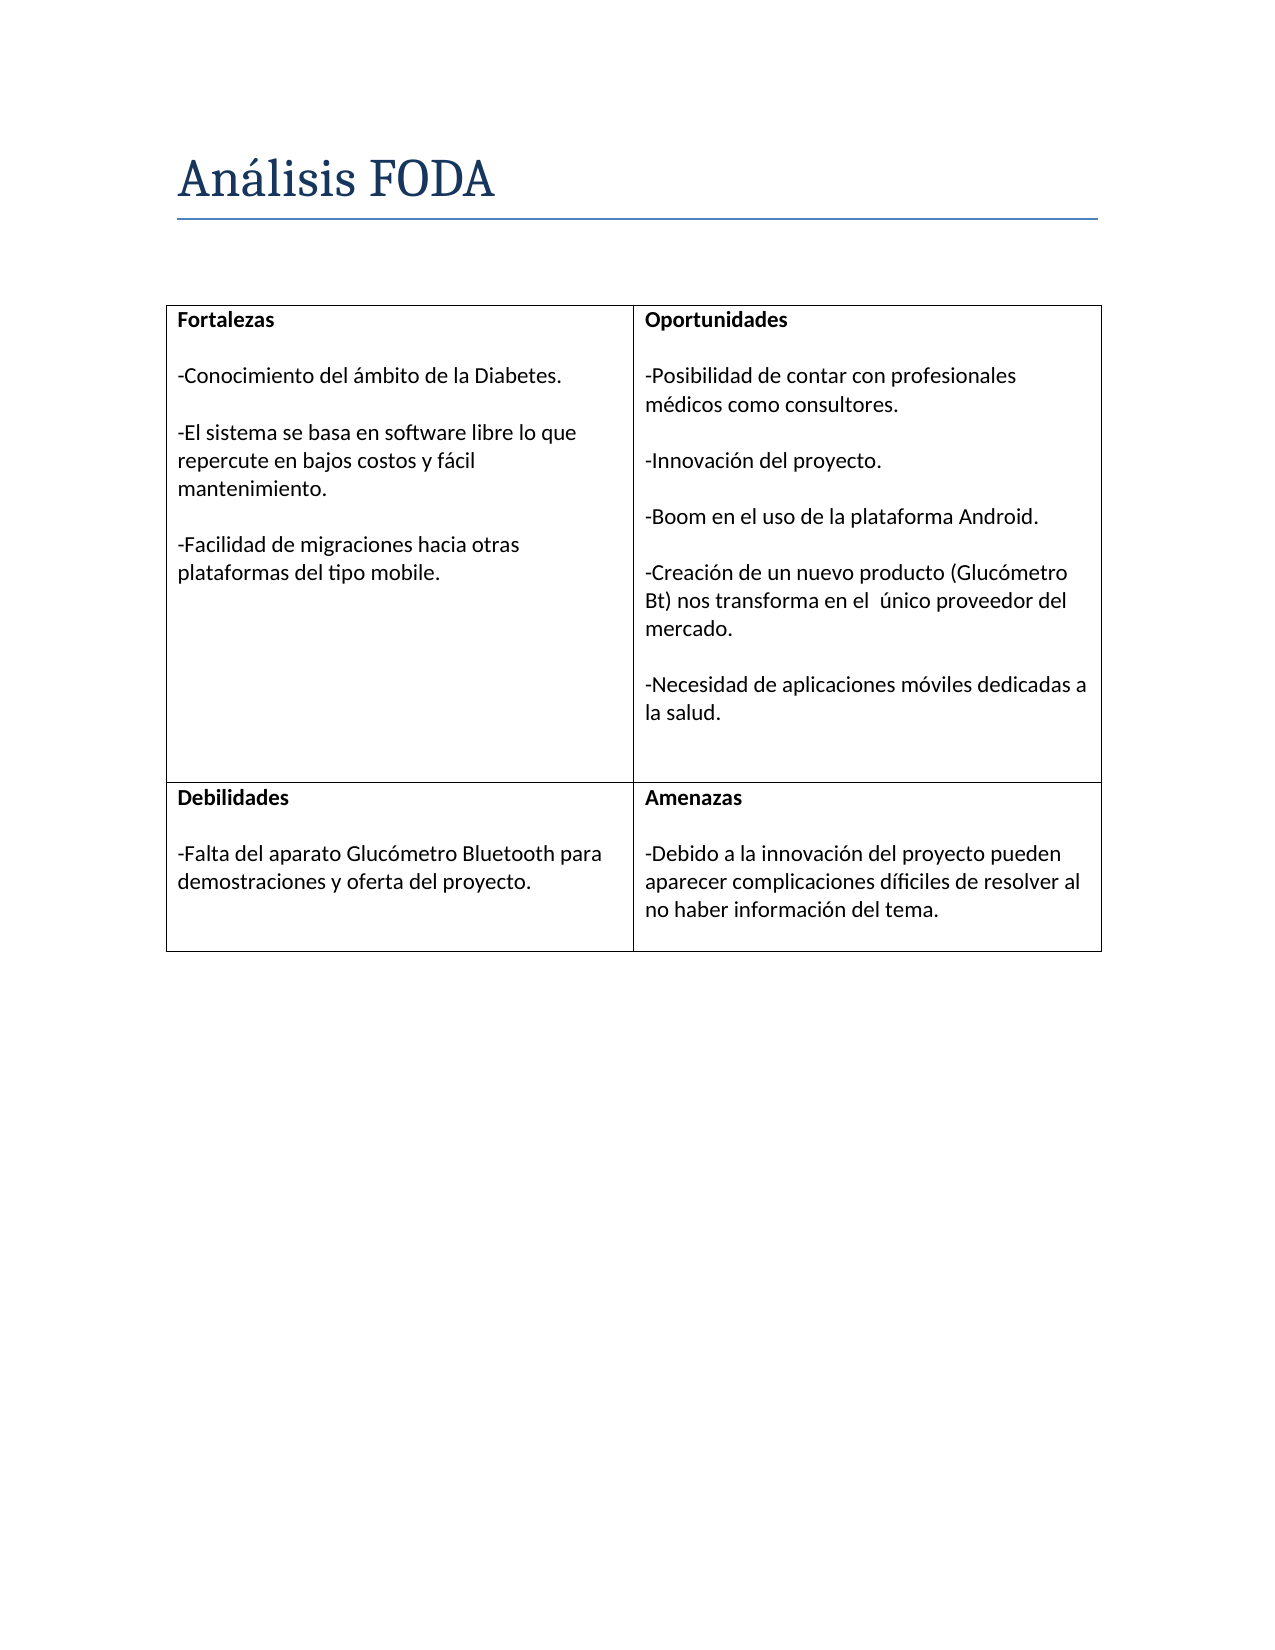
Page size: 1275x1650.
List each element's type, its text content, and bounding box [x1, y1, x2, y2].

title Análisis FODA [177, 148, 1098, 218]
table_header Oportunidades -Posibilidad de contar con profesionales médicos como consultores. -Innovación del proyecto. -Boom en el uso de la plataforma Android. -Creación de un nuevo producto (Glucómetro Bt) nos transforma en el único proveedor del mercado. -Necesidad de aplicaciones móviles dedicadas a la salud. [634, 306, 1101, 782]
table_cell Debilidades -Falta del aparato Glucómetro Bluetooth para demostraciones y oferta del proyecto. [167, 783, 633, 951]
table_header Fortalezas -Conocimiento del ámbito de la Diabetes. -El sistema se basa en software libre lo que repercute en bajos costos y fácil mantenimiento. -Facilidad de migraciones hacia otras plataformas del tipo mobile. [167, 306, 633, 782]
table_cell Amenazas -Debido a la innovación del proyecto pueden aparecer complicaciones díficiles de resolver al no haber información del tema. [634, 783, 1101, 951]
